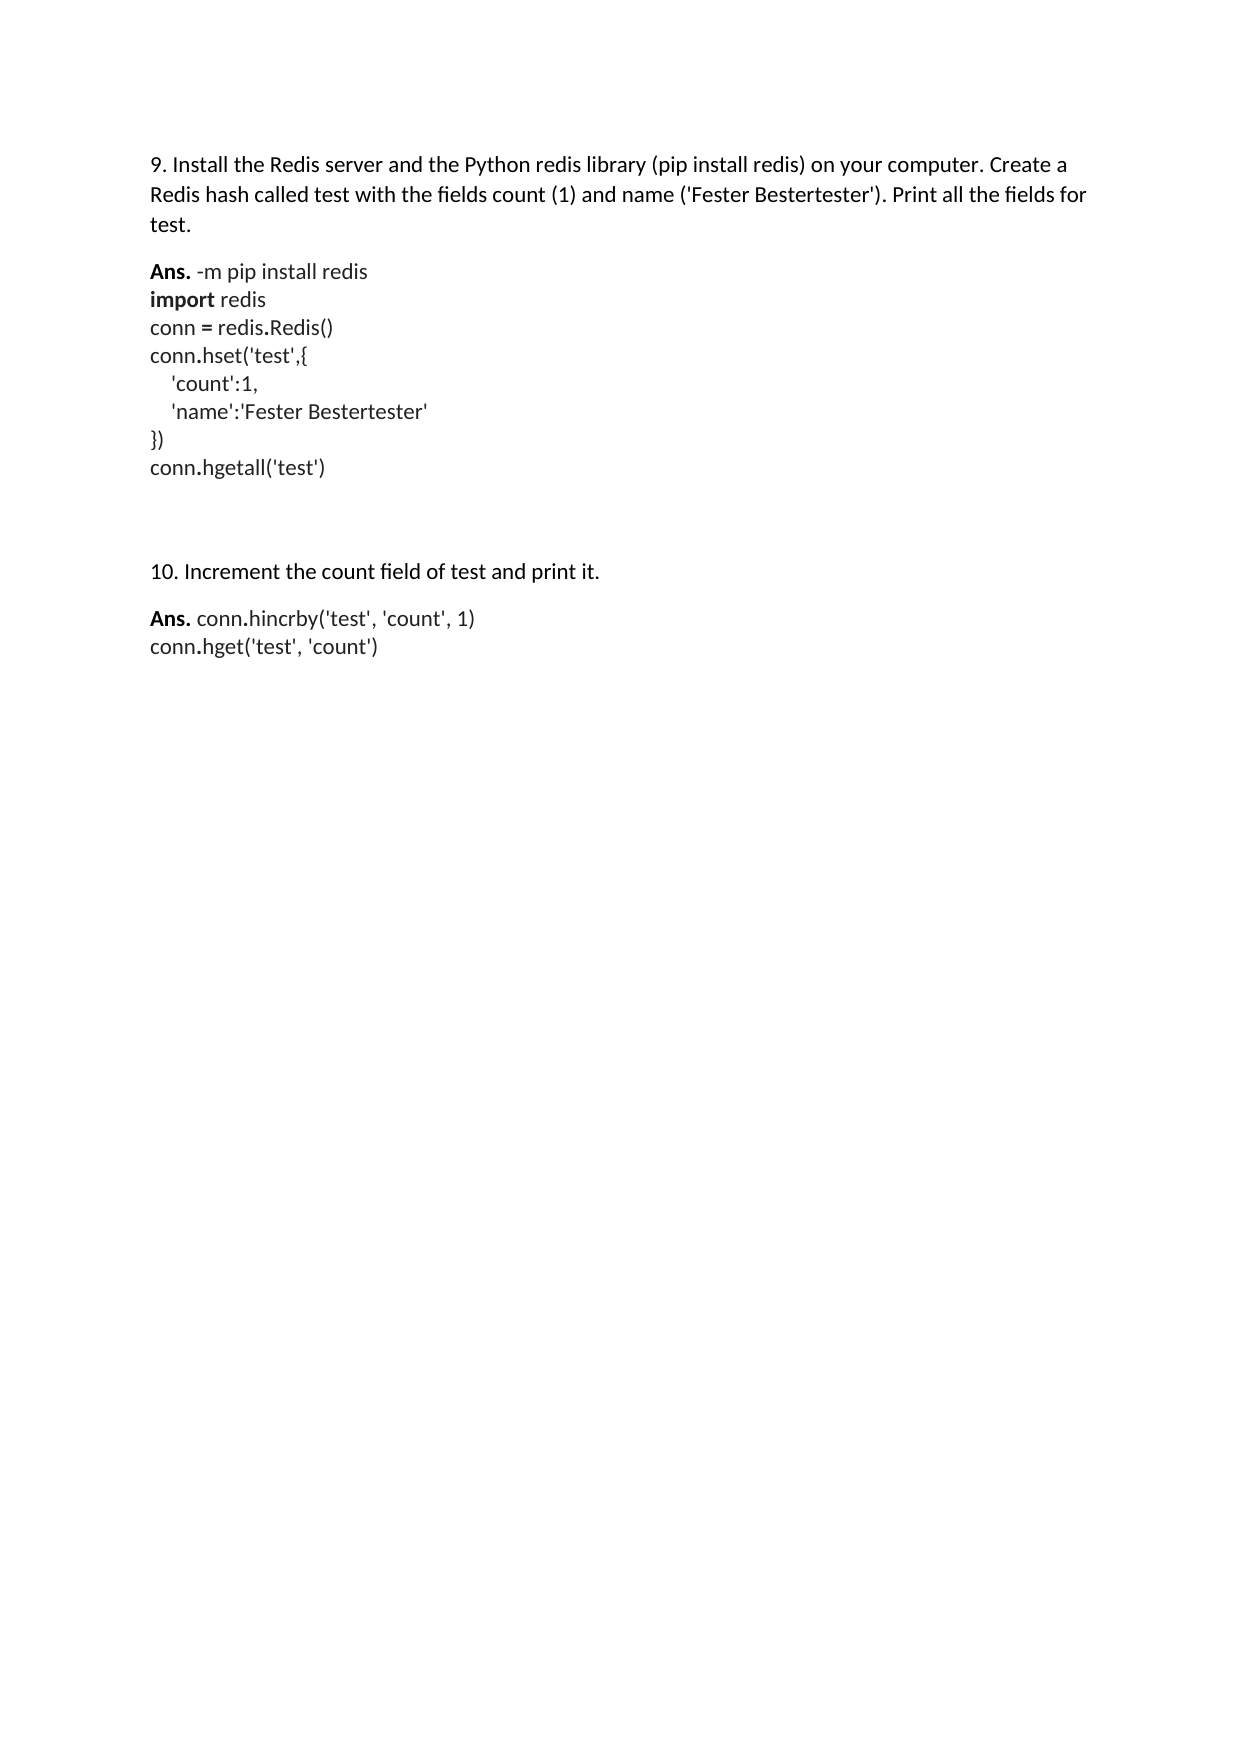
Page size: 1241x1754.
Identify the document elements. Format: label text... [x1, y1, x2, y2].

text conn.hset('test',{ [150, 341, 1090, 369]
text Ans. -m pip install redis [150, 257, 1090, 285]
text conn.hget('test', 'count') [150, 632, 1090, 660]
text conn.hgetall('test') [150, 453, 1090, 481]
text 'count':1, [150, 369, 1090, 397]
text conn = redis.Redis() [150, 313, 1090, 341]
text import redis [150, 285, 1090, 313]
text Ans. conn.hincrby('test', 'count', 1) [150, 604, 1090, 632]
text 'name':'Fester Bestertester' [150, 397, 1090, 425]
text }) [150, 425, 1090, 453]
text 9. Install the Redis server and the Python redis library (pip install redis) on your computer. Create a Redis hash called test with the fields count (1) and name ('Fester Bestertester'). Print all the fields for test. [150, 150, 1090, 238]
text 10. Increment the count field of test and print it. [150, 557, 1090, 586]
